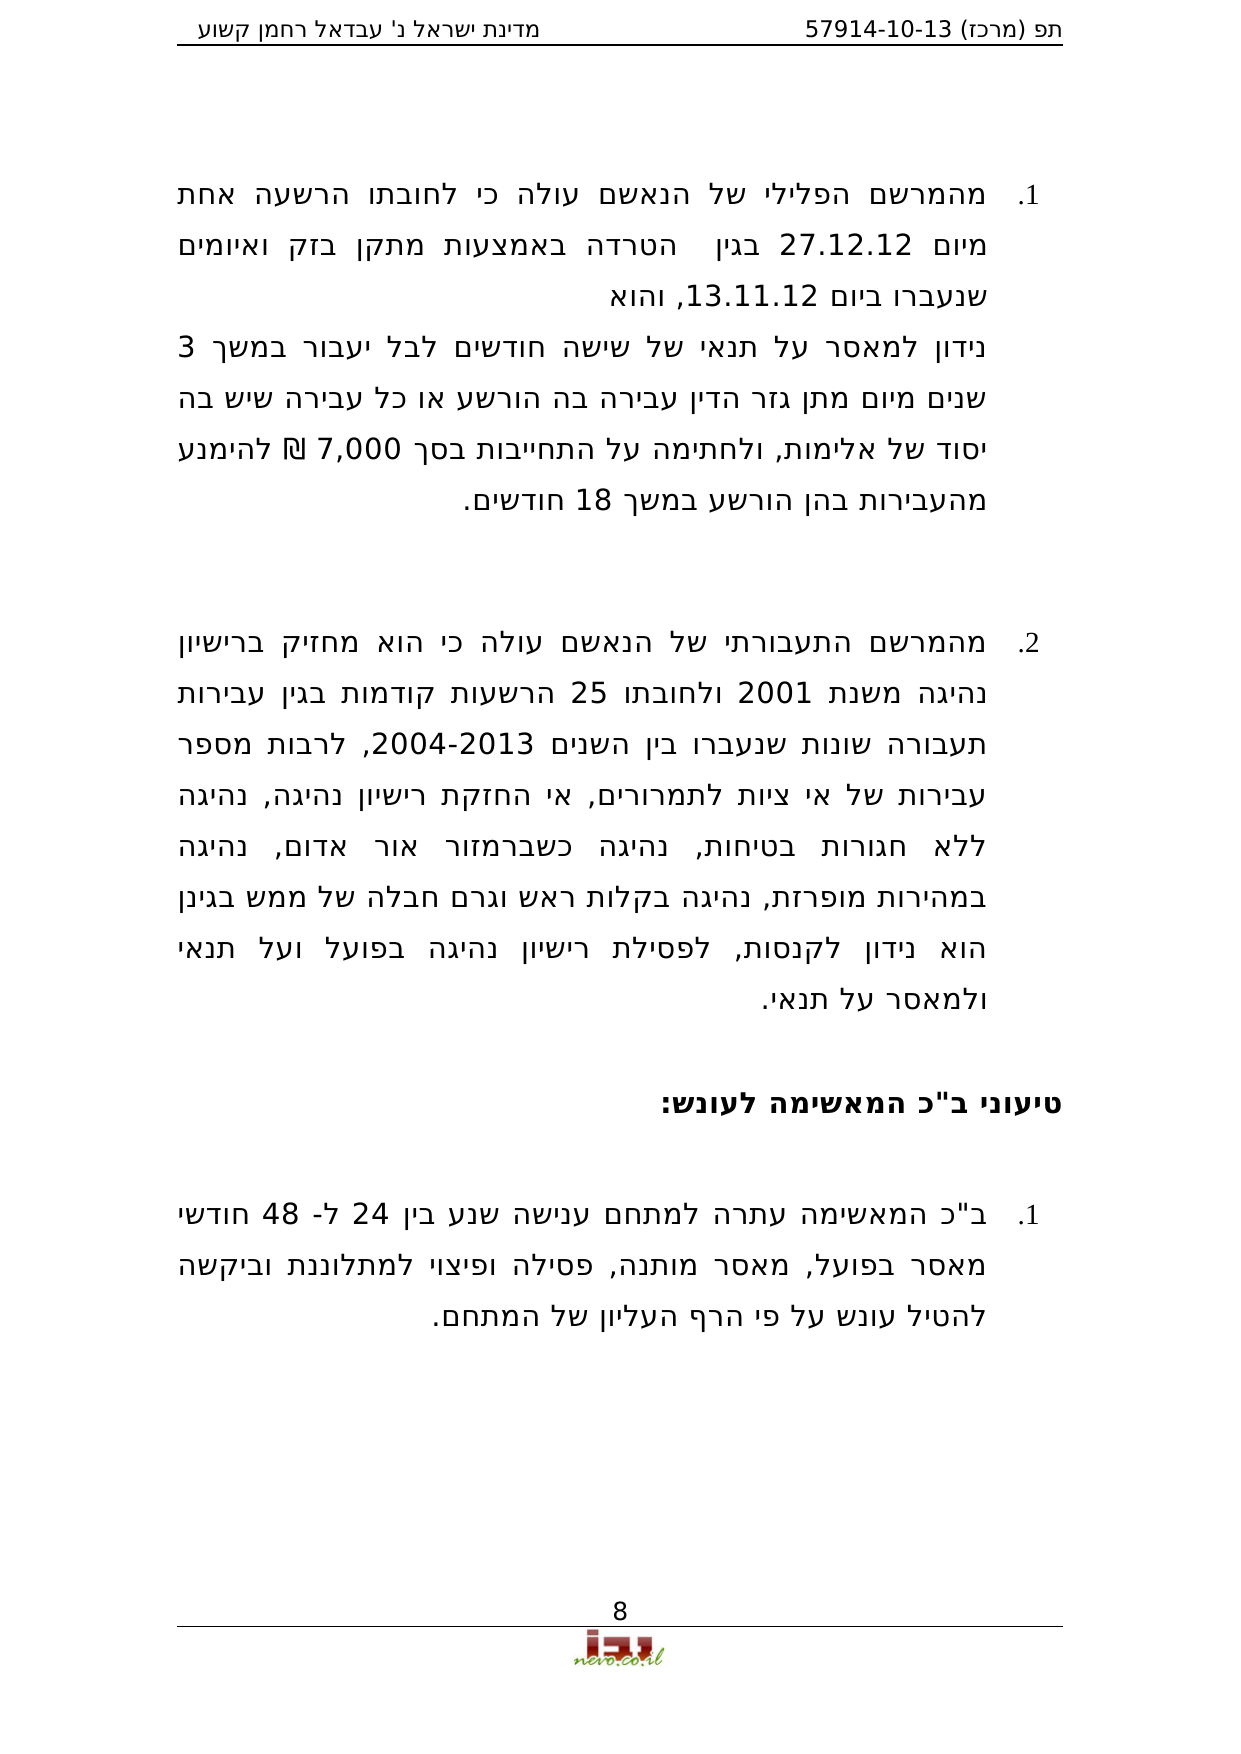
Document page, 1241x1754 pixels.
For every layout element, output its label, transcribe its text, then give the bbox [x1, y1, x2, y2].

text טיעוני ב"כ המאשימה לעונש: [177, 1087, 1063, 1121]
text נידון למאסר על תנאי של שישה חודשים לבל יעבור במשך 3 שנים מיום מתן גזר הדין עבירה בה הורשע או כל עבירה שיש בה יסוד של אלימות, ולחתימה על התחייבות בסך 7,000 ₪ להימנע מהעבירות בהן הורשע במשך 18 חודשים. [177, 330, 988, 517]
picture [574, 1629, 666, 1667]
list מהמרשם התעבורתי של הנאשם עולה כי הוא מחזיק ברישיון נהיגה משנת 2001 ולחובתו 25 הרשעות קודמות בגין עבירות תעבורה שונות שנעברו בין השנים 2004-2013, לרבות מספר עבירות של אי ציות לתמרורים, אי החזקת רישיון נהיגה, נהיגה ללא חגורות בטיחות, נהיגה כשברמזור אור אדום, נהיגה במהירות מופרזת, נהיגה בקלות ראש וגרם חבלה של ממש בגינן הוא נידון לקנסות, לפסילת רישיון נהיגה בפועל ועל תנאי ולמאסר על תנאי. [177, 625, 1026, 1016]
list מהמרשם הפלילי של הנאשם עולה כי לחובתו הרשעה אחת מיום 27.12.12 בגין הטרדה באמצעות מתקן בזק ואיומים שנעברו ביום 13.11.12, והוא [177, 177, 1026, 313]
list ב"כ המאשימה עתרה למתחם ענישה שנע בין 24 ל- 48 חודשי מאסר בפועל, מאסר מותנה, פסילה ופיצוי למתלוננת וביקשה להטיל עונש על פי הרף העליון של המתחם. [177, 1197, 1026, 1333]
